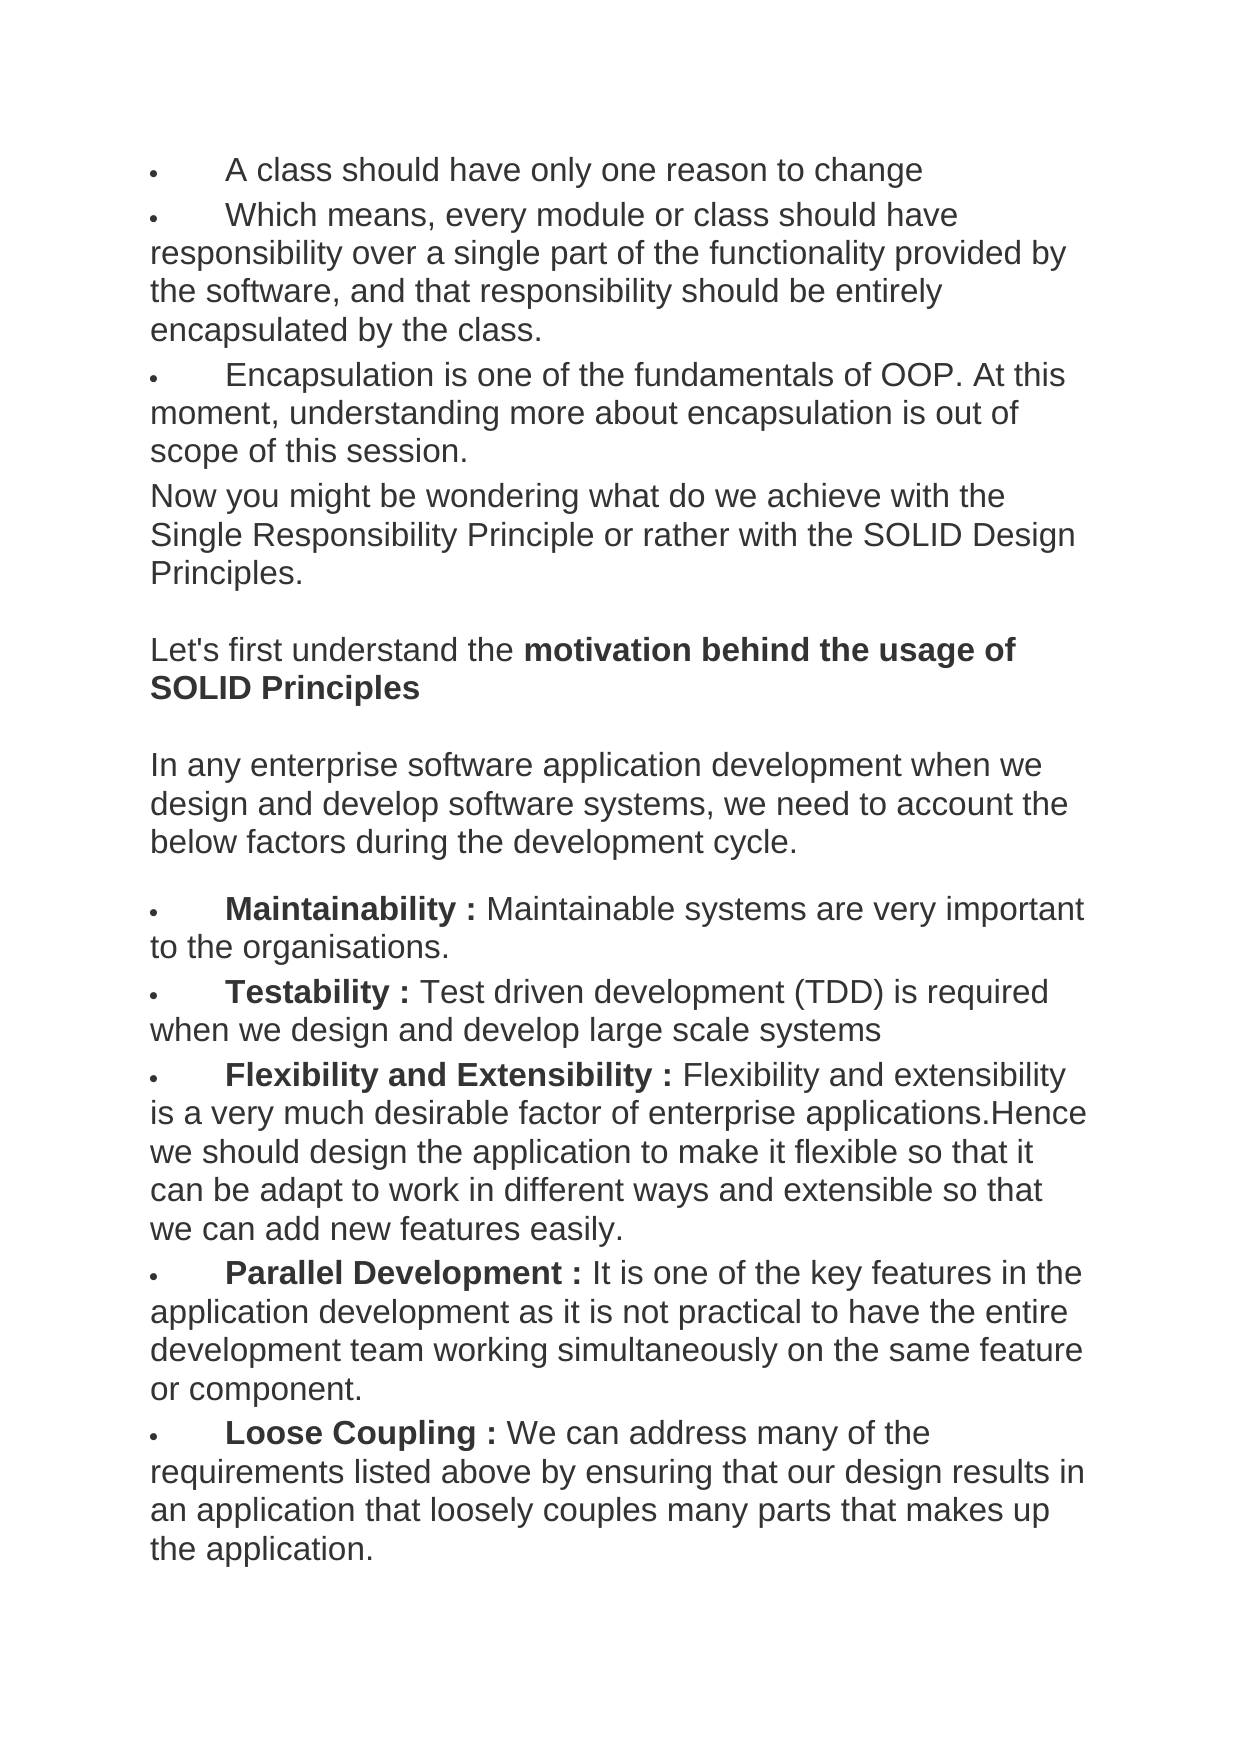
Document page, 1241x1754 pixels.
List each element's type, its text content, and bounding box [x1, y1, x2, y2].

text Now you might be wondering what do we achieve with the Single Responsibility Principle or rather with the SOLID Design Principles. Let's first understand the motivation behind the usage of SOLID Principles In any enterprise software application development when we design and develop software systems, we need to account the below factors during the development cycle. [150, 476, 1090, 889]
list Flexibility and Extensibility : Flexibility and extensibility is a very much desirable factor of enterprise applications.Hence we should design the application to make it flexible so that it can be adapt to work in different ways and extensible so that we can add new features easily. [150, 1055, 1090, 1247]
list Parallel Development : It is one of the key features in the application development as it is not practical to have the entire development team working simultaneously on the same feature or component. [150, 1253, 1090, 1407]
list Encapsulation is one of the fundamentals of OOP. At this moment, understanding more about encapsulation is out of scope of this session. [150, 355, 1090, 470]
list Loose Coupling : We can address many of the requirements listed above by ensuring that our design results in an application that loosely couples many parts that makes up the application. [150, 1413, 1090, 1567]
list Testability : Test driven development (TDD) is required when we design and develop large scale systems [150, 972, 1090, 1049]
list Which means, every module or class should have responsibility over a single part of the functionality provided by the software, and that responsibility should be entirely encapsulated by the class. [150, 195, 1090, 348]
list A class should have only one reason to change [150, 150, 1090, 188]
list Maintainability : Maintainable systems are very important to the organisations. [150, 889, 1090, 966]
